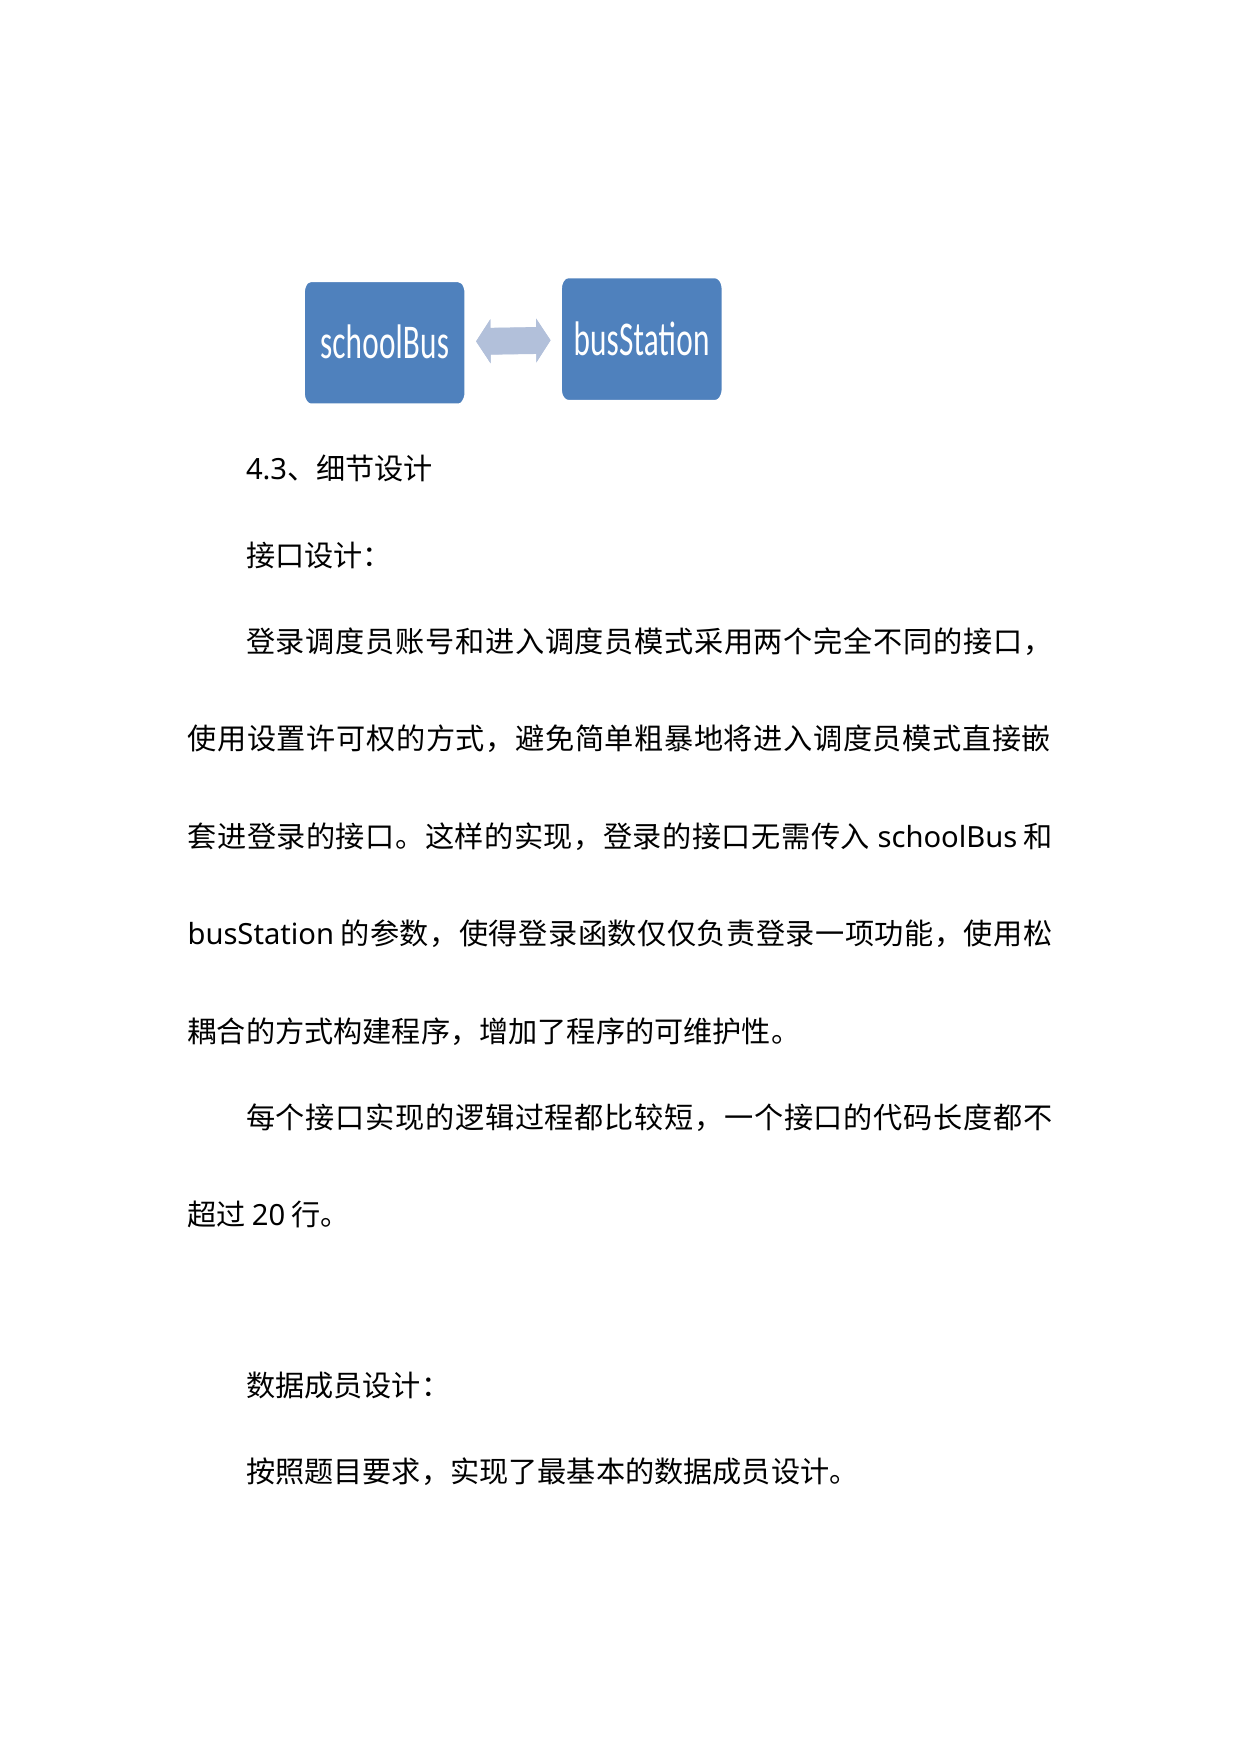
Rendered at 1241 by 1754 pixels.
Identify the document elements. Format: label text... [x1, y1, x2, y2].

text 数据成员设计： [187, 1351, 1053, 1416]
text 4.3、细节设计 [187, 434, 1053, 499]
text 登录调度员账号和进入调度员模式采用两个完全不同的接口，使用设置许可权的方式，避免简单粗暴地将进入调度员模式直接嵌套进登录的接口。这样的实现，登录的接口无需传入schoolBus和busStation的参数，使得登录函数仅仅负责登录一项功能，使用松耦合的方式构建程序，增加了程序的可维护性。 [187, 607, 1053, 1062]
text 每个接口实现的逻辑过程都比较短，一个接口的代码长度都不超过20行。 [187, 1083, 1053, 1246]
text 按照题目要求，实现了最基本的数据成员设计。 [187, 1438, 1053, 1503]
text 接口设计： [187, 521, 1053, 586]
